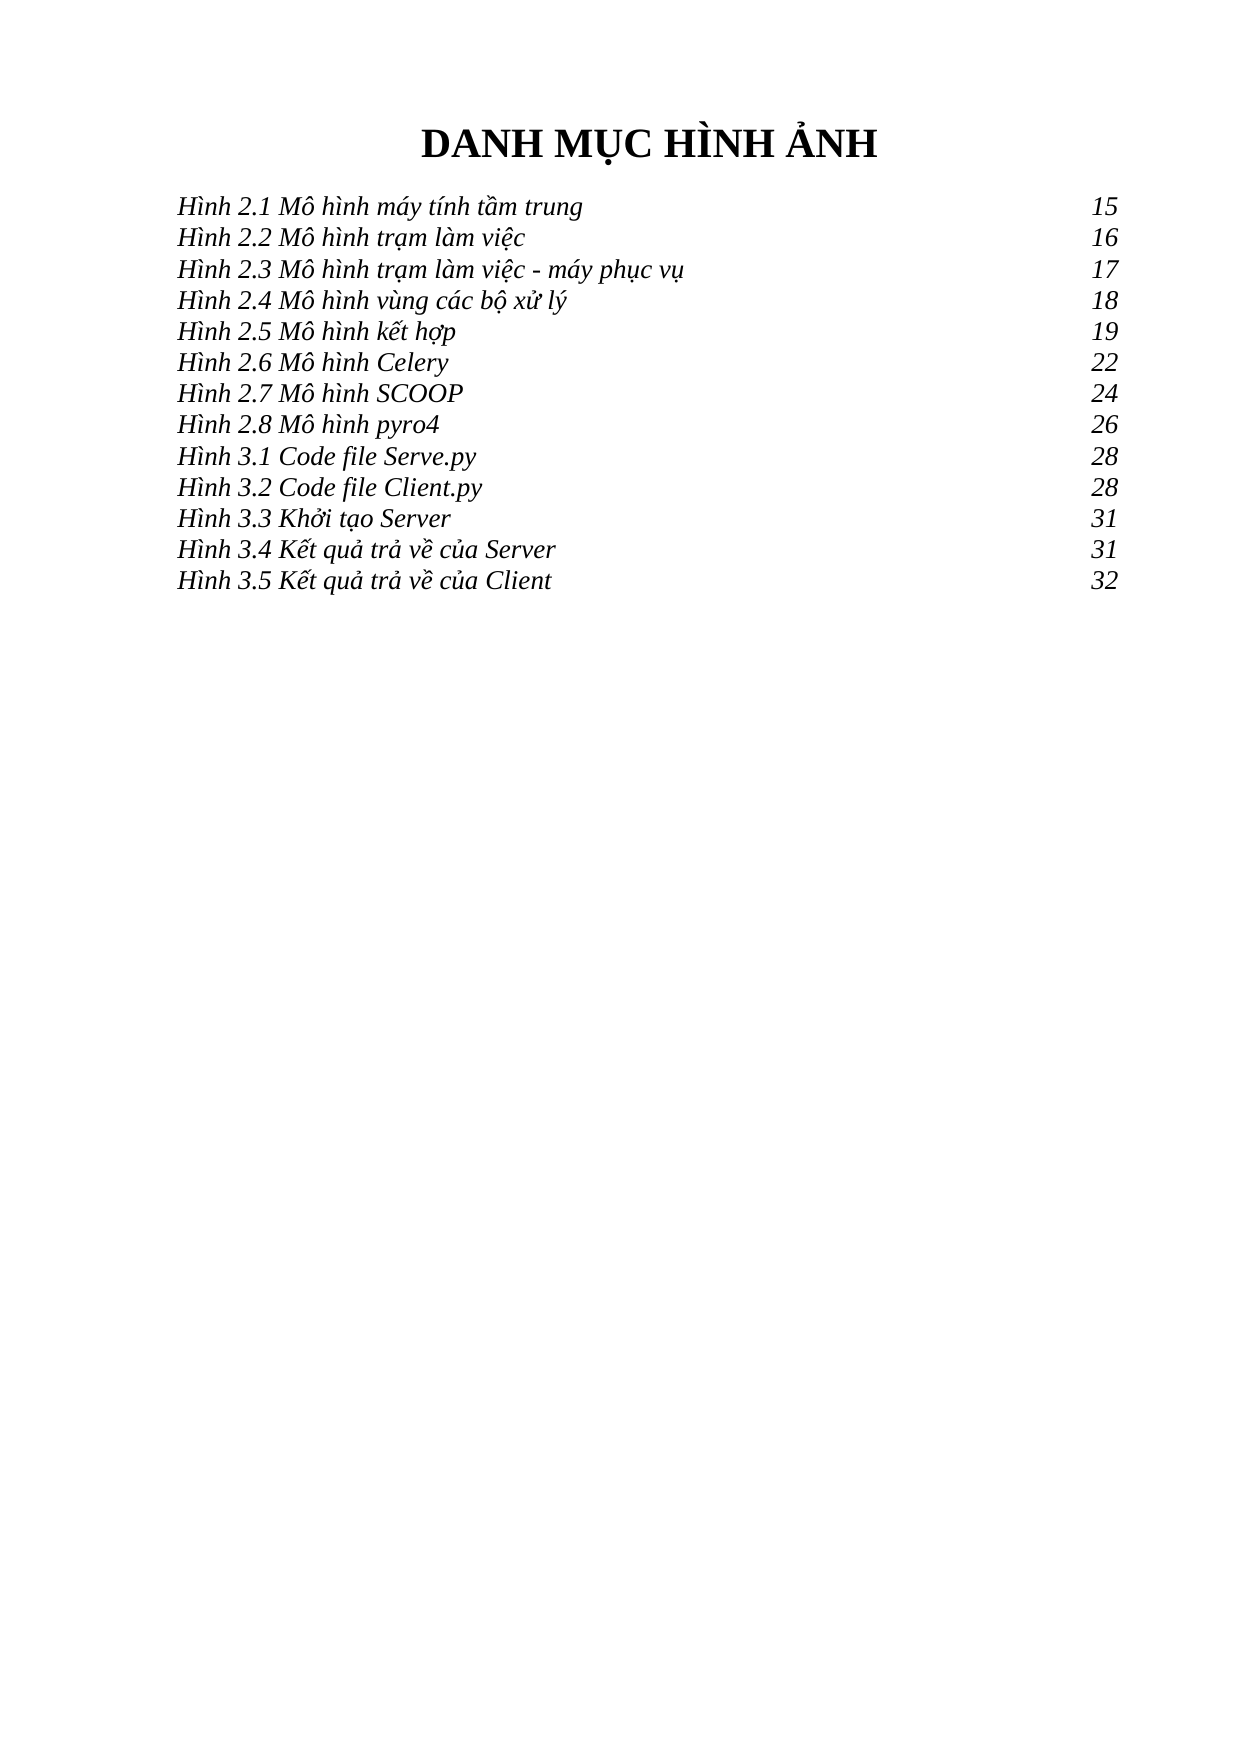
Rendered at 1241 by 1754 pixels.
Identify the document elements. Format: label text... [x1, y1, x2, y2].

text DANH MỤC HÌNH ẢNH [177, 118, 1122, 166]
